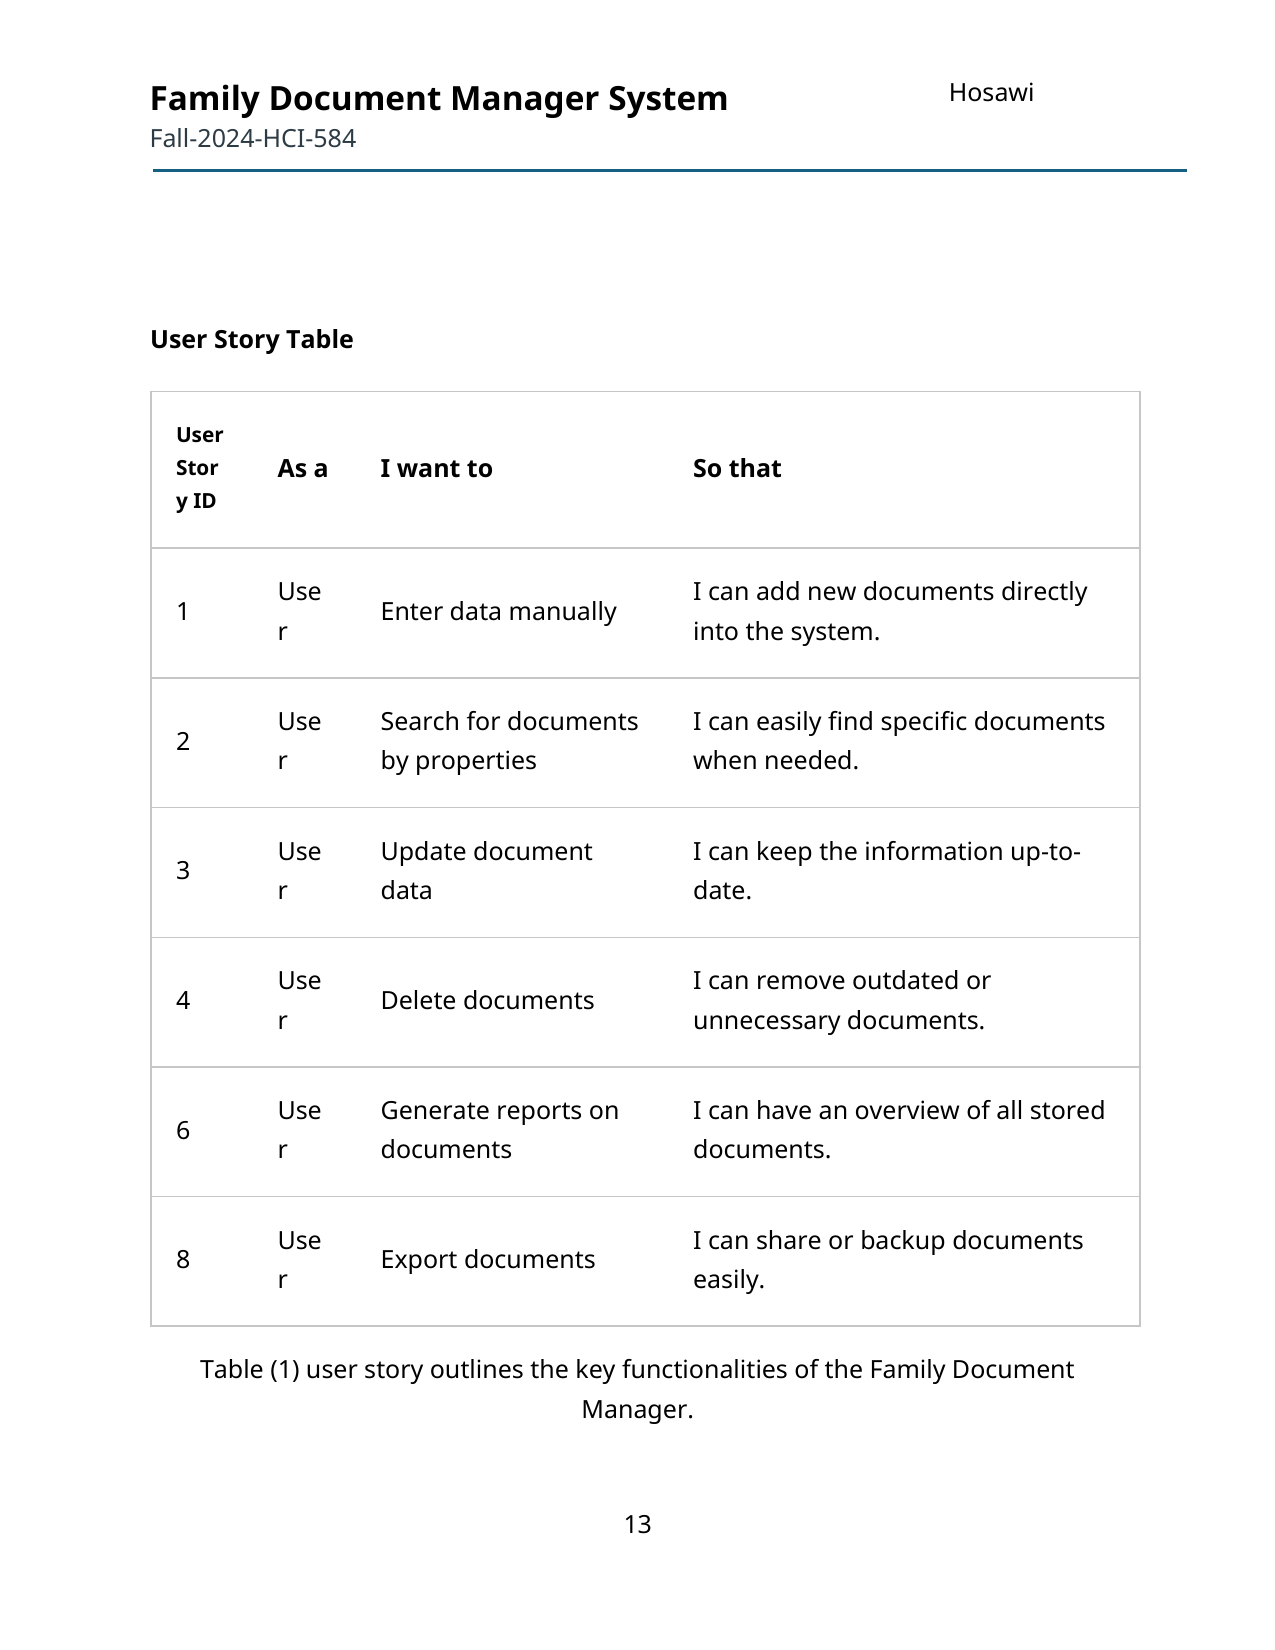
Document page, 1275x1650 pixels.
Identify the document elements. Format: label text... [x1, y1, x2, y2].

table_cell Generate reports on documents [355, 1068, 668, 1196]
table_cell I can easily find specific documents when needed. [668, 679, 1139, 807]
table_cell 4 [152, 938, 252, 1066]
table_cell 3 [152, 808, 252, 936]
table_cell I can have an overview of all stored documents. [668, 1068, 1139, 1196]
table_cell 2 [152, 679, 252, 807]
table_header As a [252, 392, 355, 547]
table_cell Update document data [355, 808, 668, 936]
table_cell Delete documents [355, 938, 668, 1066]
table_cell 8 [152, 1197, 252, 1325]
table_cell Export documents [355, 1197, 668, 1325]
table_cell User [252, 679, 355, 807]
table_cell I can keep the information up-to-date. [668, 808, 1139, 936]
table_cell I can add new documents directly into the system. [668, 549, 1139, 677]
table_cell User [252, 808, 355, 936]
table_cell 1 [152, 549, 252, 677]
table_cell 6 [152, 1068, 252, 1196]
table_cell User [252, 1068, 355, 1196]
table_cell Search for documents by properties [355, 679, 668, 807]
table_cell I can share or backup documents easily. [668, 1197, 1139, 1325]
table_cell User [252, 549, 355, 677]
subtitle User Story Table [150, 322, 1125, 356]
table_header User Story ID [152, 392, 252, 547]
table_cell User [252, 938, 355, 1066]
table_cell User [252, 1197, 355, 1325]
table_cell I can remove outdated or unnecessary documents. [668, 938, 1139, 1066]
table_header I want to [355, 392, 668, 547]
table_cell Enter data manually [355, 549, 668, 677]
table_header So that [668, 392, 1139, 547]
text Table (1) user story outlines the key functionalities of the Family Document Manager. [150, 1352, 1125, 1426]
